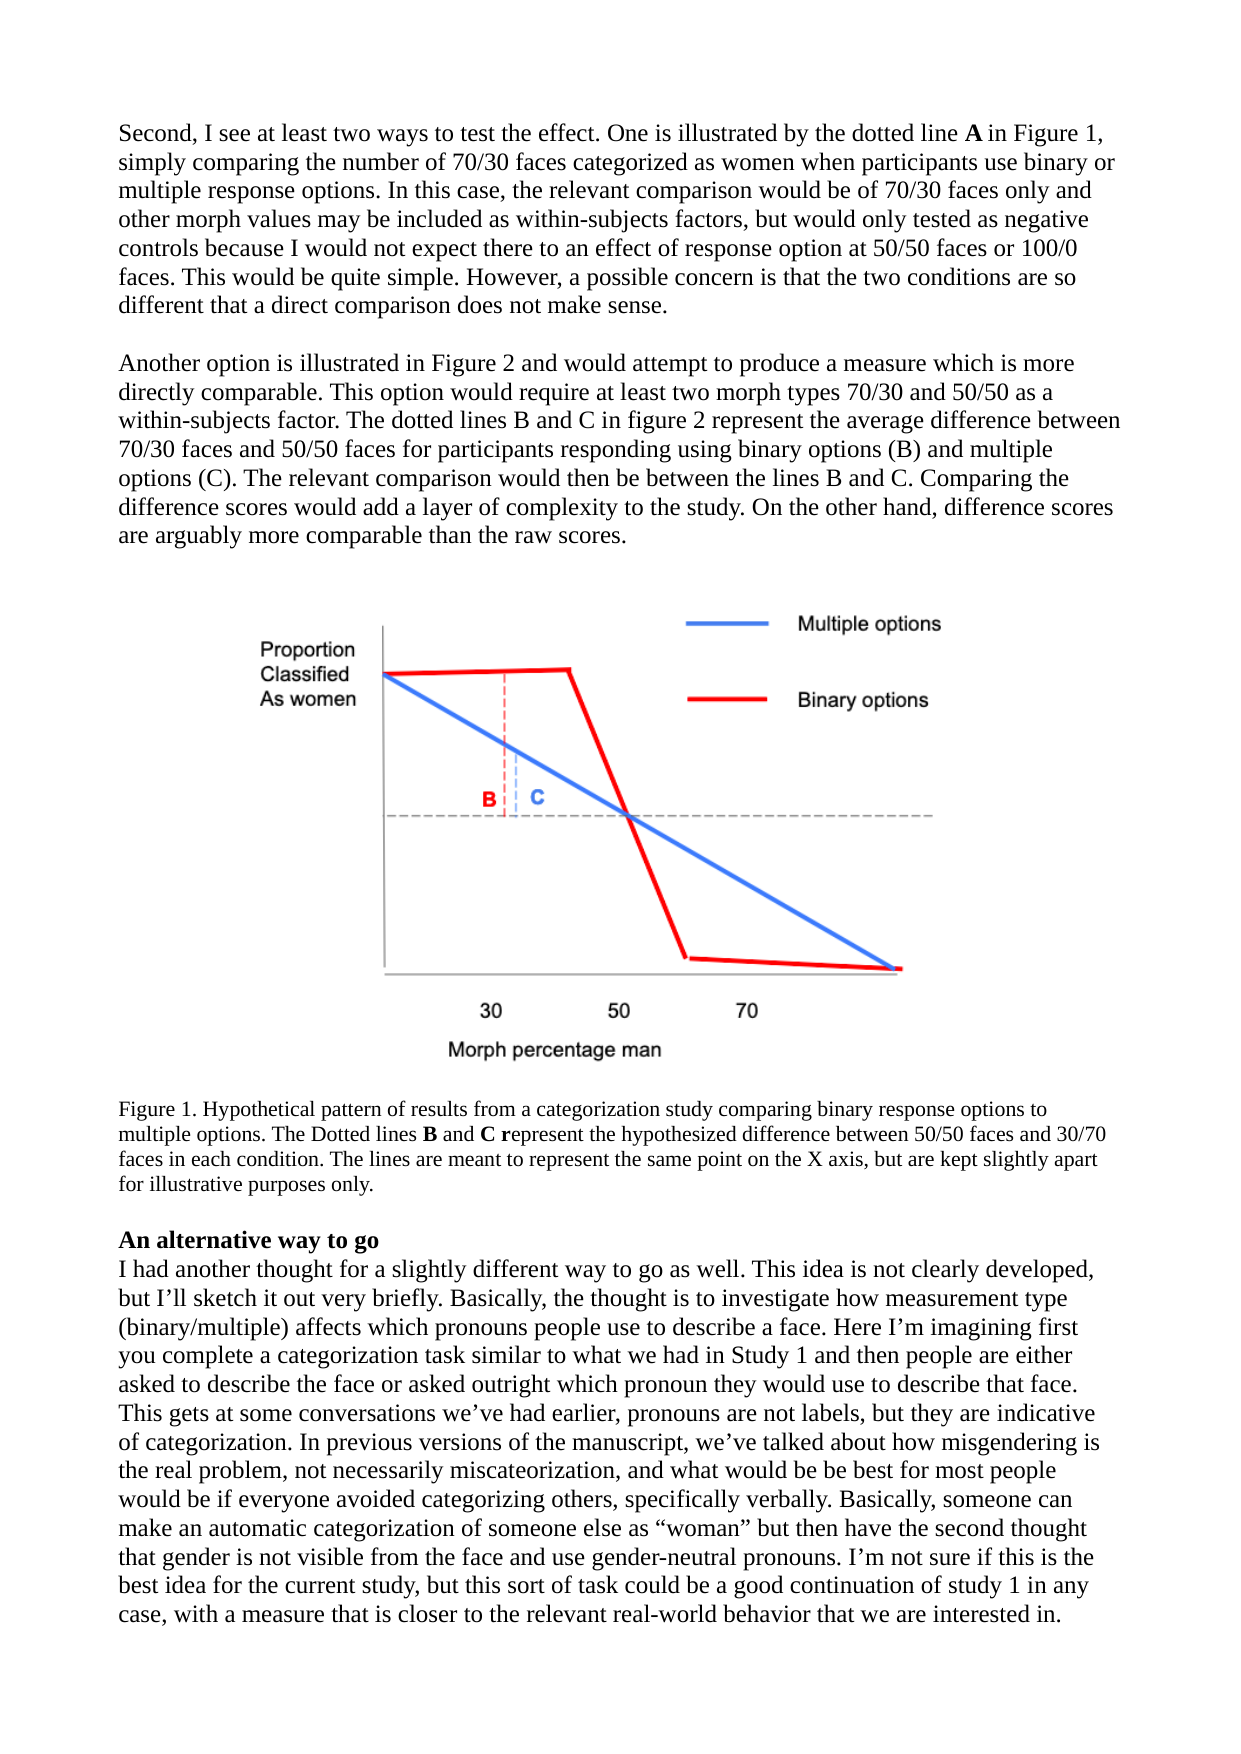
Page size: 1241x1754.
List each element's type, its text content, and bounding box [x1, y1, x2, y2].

text An alternative way to go [118, 1225, 1122, 1254]
text Second, I see at least two ways to test the effect. One is illustrated by the dotted line A in Figure 1, simply comparing the number of 70/30 faces categorized as women when participants use binary or multiple response options. In this case, the relevant comparison would be of 70/30 faces only and other morph values may be included as within-subjects factors, but would only tested as negative controls because I would not expect there to an effect of response option at 50/50 faces or 100/0 faces. This would be quite simple. However, a possible concern is that the two conditions are so different that a direct comparison does not make sense. [118, 118, 1122, 319]
text Another option is illustrated in Figure 2 and would attempt to produce a measure which is more directly comparable. This option would require at least two morph types 70/30 and 50/50 as a within-subjects factor. The dotted lines B and C in figure 2 represent the average difference between 70/30 faces and 50/50 faces for participants responding using binary options (B) and multiple options (C). The relevant comparison would then be between the lines B and C. Comparing the difference scores would add a layer of complexity to the study. On the other hand, difference scores are arguably more comparable than the raw scores. [118, 348, 1122, 549]
text Figure 1. Hypothetical pattern of results from a categorization study comparing binary response options to multiple options. The Dotted lines B and C represent the hypothesized difference between 50/50 faces and 30/70 faces in each condition. The lines are meant to represent the same point on the X axis, but are kept slightly apart for illustrative purposes only. [118, 1096, 1122, 1197]
picture [252, 578, 988, 1067]
text I had another thought for a slightly different way to go as well. This idea is not clearly developed, but I’ll sketch it out very briefly. Basically, the thought is to investigate how measurement type (binary/multiple) affects which pronouns people use to describe a face. Here I’m imagining first you complete a categorization task similar to what we had in Study 1 and then people are either asked to describe the face or asked outright which pronoun they would use to describe that face. This gets at some conversations we’ve had earlier, pronouns are not labels, but they are indicative of categorization. In previous versions of the manuscript, we’ve talked about how misgendering is the real problem, not necessarily miscateorization, and what would be be best for most people would be if everyone avoided categorizing others, specifically verbally. Basically, someone can make an automatic categorization of someone else as “woman” but then have the second thought that gender is not visible from the face and use gender-neutral pronouns. I’m not sure if this is the best idea for the current study, but this sort of task could be a good continuation of study 1 in any case, with a measure that is closer to the relevant real-world behavior that we are interested in. [118, 1254, 1122, 1628]
